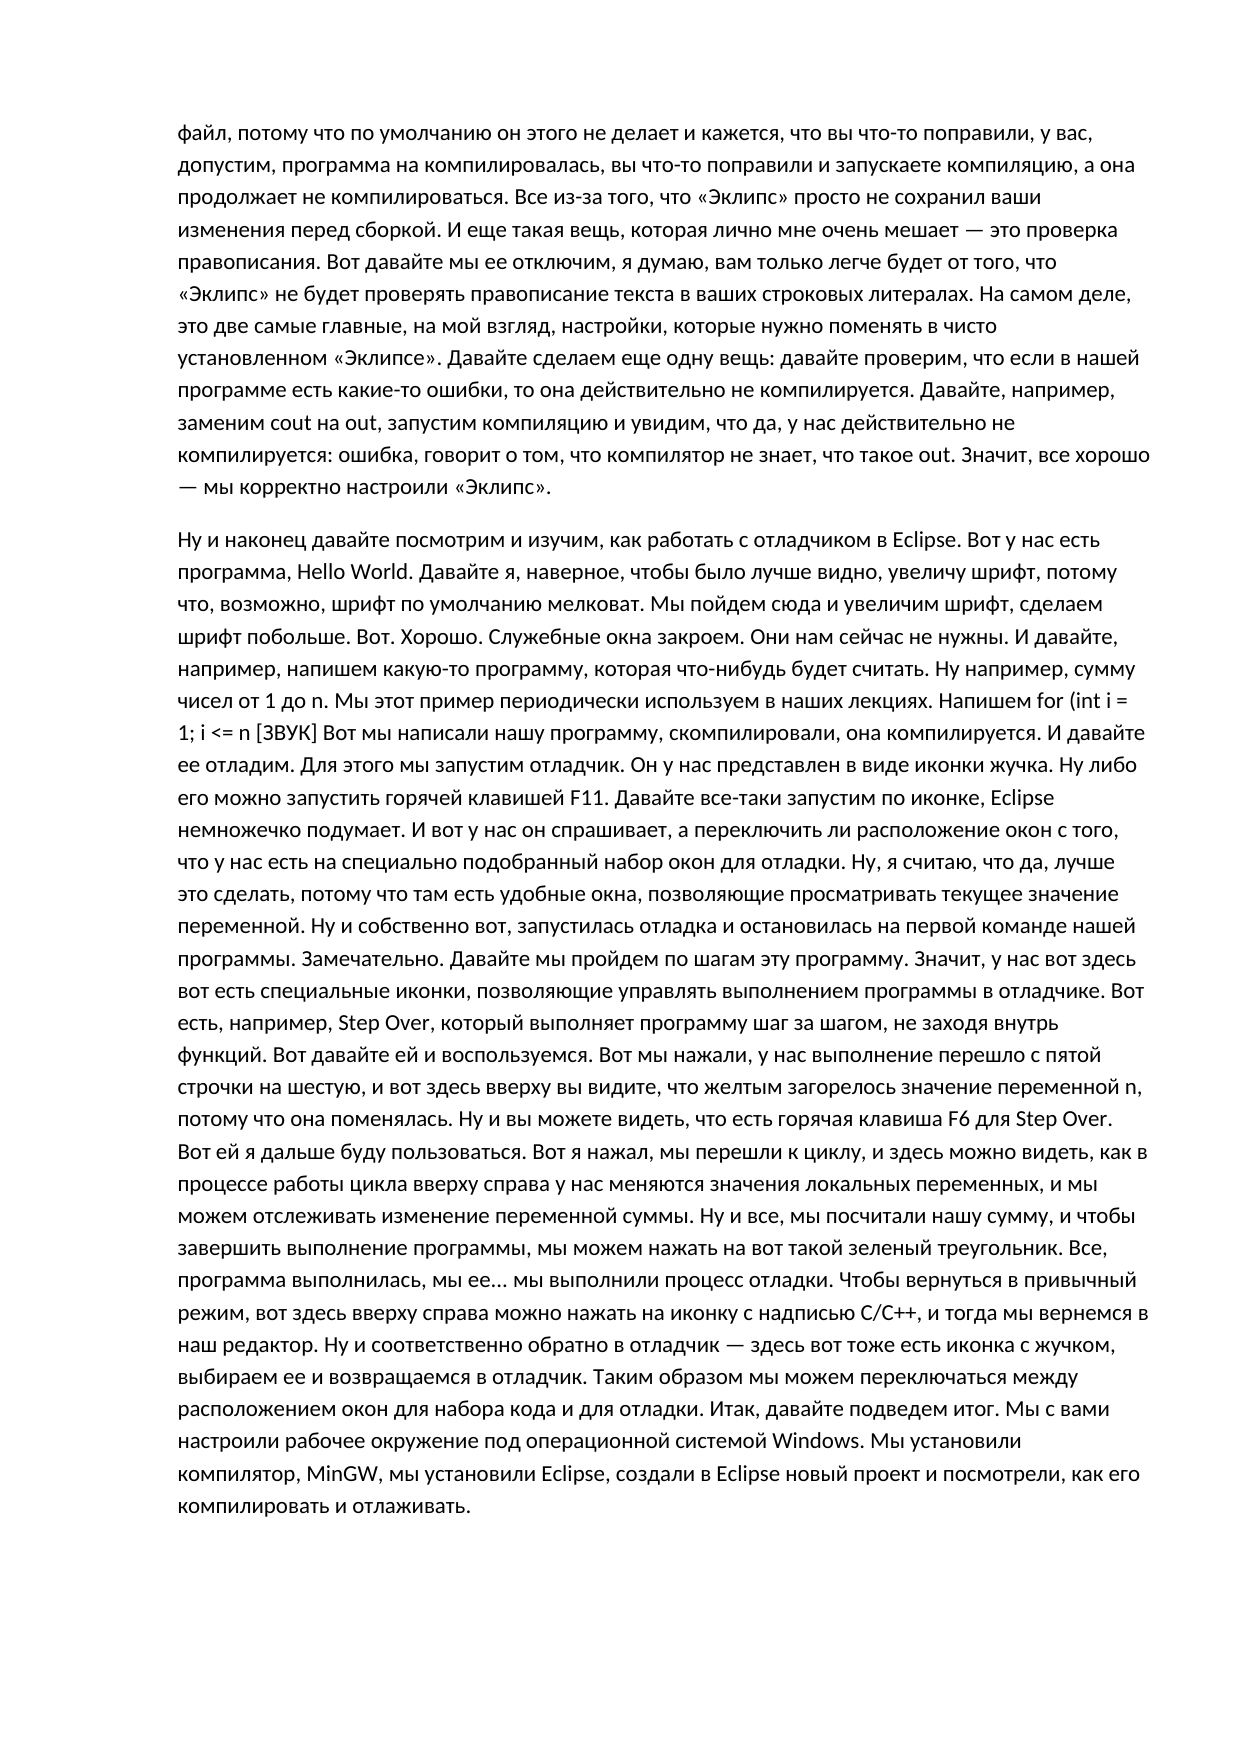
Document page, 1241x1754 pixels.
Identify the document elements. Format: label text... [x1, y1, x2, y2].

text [177, 118, 1152, 500]
text Ну и наконец давайте посмотрим и изучим, как работать с отладчиком в Eclipse. Вот у нас есть программа, Hello World. Давайте я, наверное, чтобы было лучше видно, увеличу шрифт, потому что, возможно, шрифт по умолчанию мелковат. Мы пойдем сюда и увеличим шрифт, сделаем шрифт побольше. Вот. Хорошо. Служебные окна закроем. Они нам сейчас не нужны. И давайте, например, напишем какую-то программу, которая что-нибудь будет считать. Ну например, сумму чисел от 1 до n. Мы этот пример периодически используем в наших лекциях. Напишем for (int i = 1; i <= n [ЗВУК] Вот мы написали нашу программу, скомпилировали, она компилируется. И давайте ее отладим. Для этого мы запустим отладчик. Он у нас представлен в виде иконки жучка. Ну либо его можно запустить горячей клавишей F11. Давайте все-таки запустим по иконке, Eclipse немножечко подумает. И вот у нас он спрашивает, а переключить ли расположение окон с того, что у нас есть на специально подобранный набор окон для отладки. Ну, я считаю, что да, лучше это сделать, потому что там есть удобные окна, позволяющие просматривать текущее значение переменной. Ну и собственно вот, запустилась отладка и остановилась на первой команде нашей программы. Замечательно. Давайте мы пройдем по шагам эту программу. Значит, у нас вот здесь вот есть специальные иконки, позволяющие управлять выполнением программы в отладчике. Вот есть, например, Step Over, который выполняет программу шаг за шагом, не заходя внутрь функций. Вот давайте ей и воспользуемся. Вот мы нажали, у нас выполнение перешло с пятой строчки на шестую, и вот здесь вверху вы видите, что желтым загорелось значение переменной n, потому что она поменялась. Ну и вы можете видеть, что есть горячая клавиша F6 для Step Over. Вот ей я дальше буду пользоваться. Вот я нажал, мы перешли к циклу, и здесь можно видеть, как в процессе работы цикла вверху справа у нас меняются значения локальных переменных, и мы можем отслеживать изменение переменной суммы. Ну и все, мы посчитали нашу сумму, и чтобы завершить выполнение программы, мы можем нажать на вот такой зеленый треугольник. Все, программа выполнилась, мы ее... мы выполнили процесс отладки. Чтобы вернуться в привычный режим, вот здесь вверху справа можно нажать на иконку с надписью C/C++, и тогда мы вернемся в наш редактор. Ну и соответственно обратно в отладчик — здесь вот тоже есть иконка с жучком, выбираем ее и возвращаемся в отладчик. Таким образом мы можем переключаться между расположением окон для набора кода и для отладки. Итак, давайте подведем итог. Мы с вами настроили рабочее окружение под операционной системой Windows. Мы установили компилятор, MinGW, мы установили Eclipse, создали в Eclipse новый проект и посмотрели, как его компилировать и отлаживать. [177, 525, 1152, 1519]
